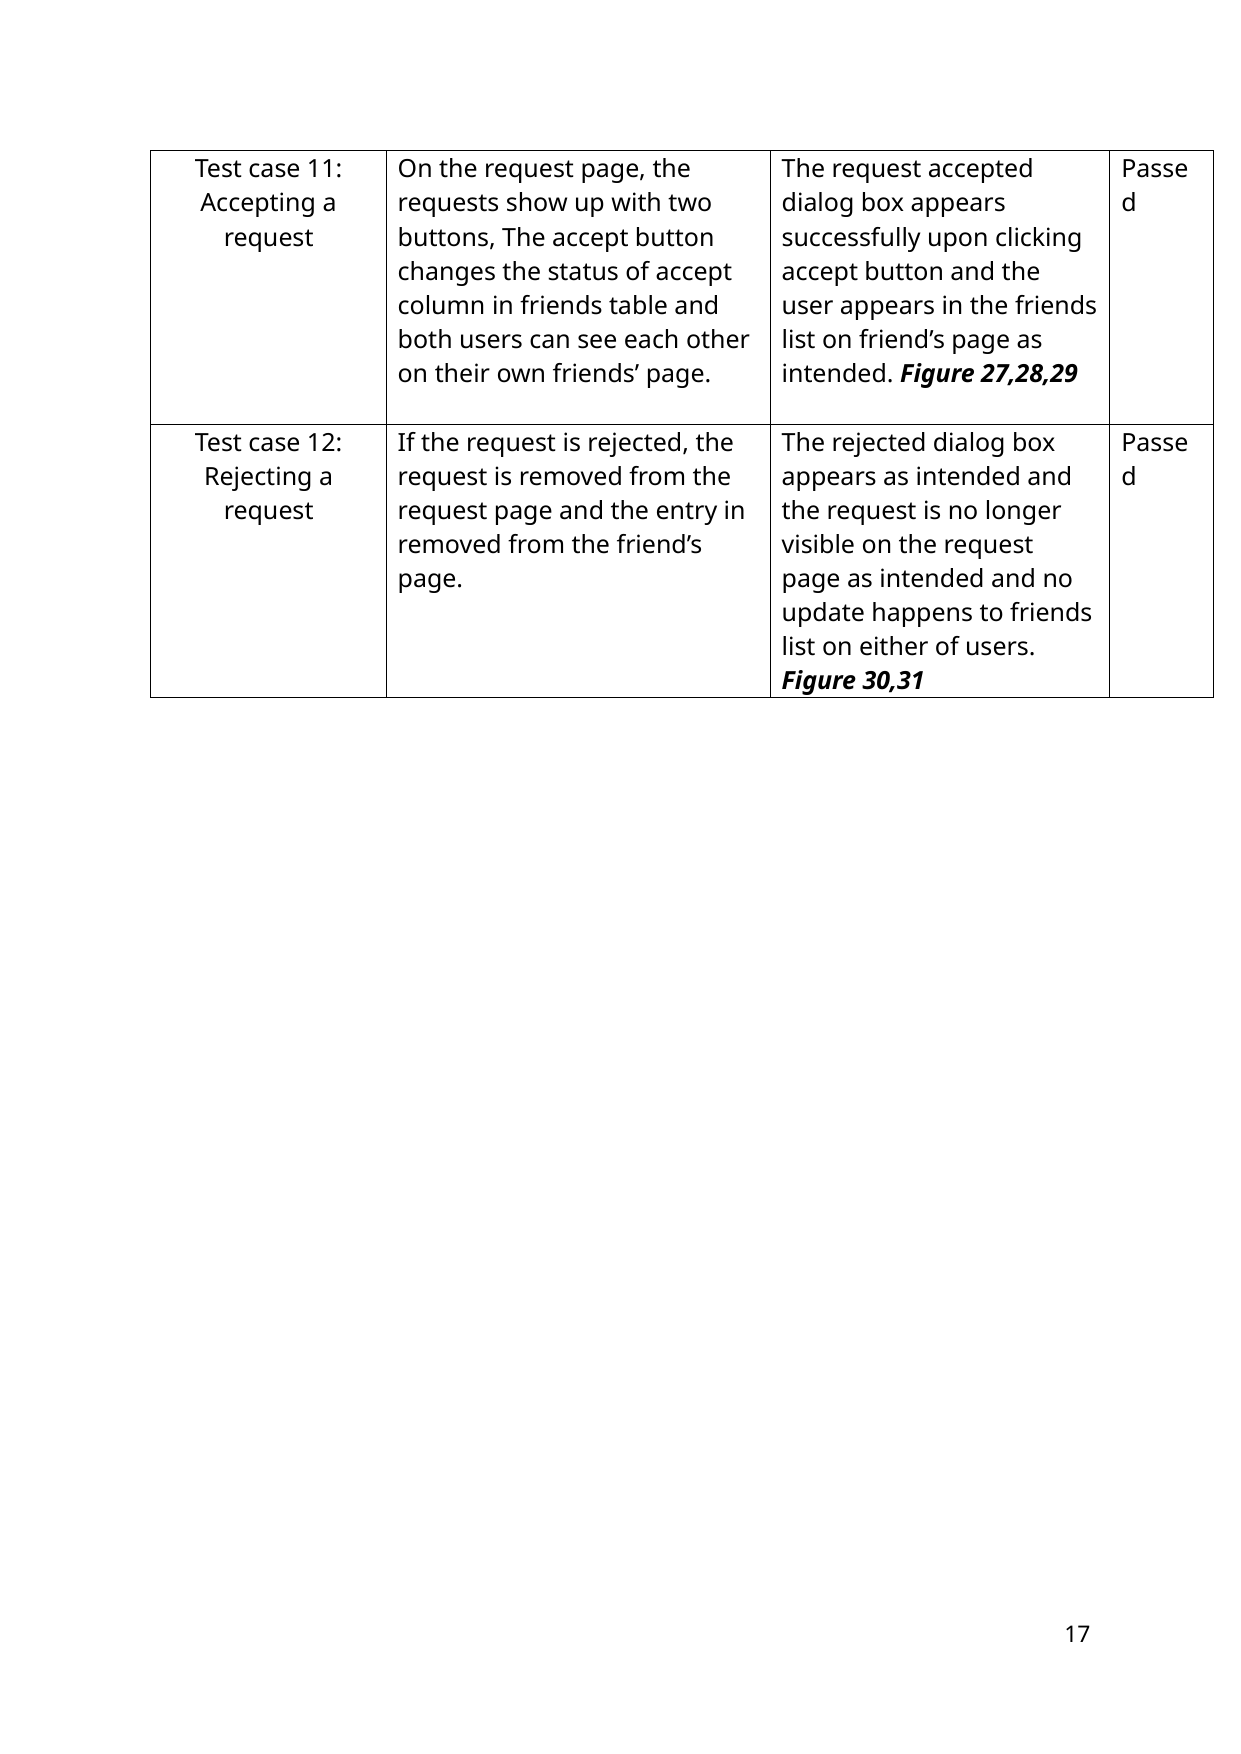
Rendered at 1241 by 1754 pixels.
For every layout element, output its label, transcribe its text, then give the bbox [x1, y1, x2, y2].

table_cell Passed [1110, 151, 1213, 423]
table_cell Test case 11: Accepting a request [151, 151, 386, 423]
table_cell If the request is rejected, the request is removed from the request page and the entry in removed from the friend’s page. [387, 425, 770, 697]
table_cell Test case 12: Rejecting a request [151, 425, 386, 697]
table_cell The rejected dialog box appears as intended and the request is no longer visible on the request page as intended and no update happens to friends list on either of users. Figure 30,31 [771, 425, 1109, 697]
table_cell The request accepted dialog box appears successfully upon clicking accept button and the user appears in the friends list on friend’s page as intended. Figure 27,28,29 [771, 151, 1109, 423]
table_cell On the request page, the requests show up with two buttons, The accept button changes the status of accept column in friends table and both users can see each other on their own friends’ page. [387, 151, 770, 423]
table_cell Passed [1110, 425, 1213, 697]
